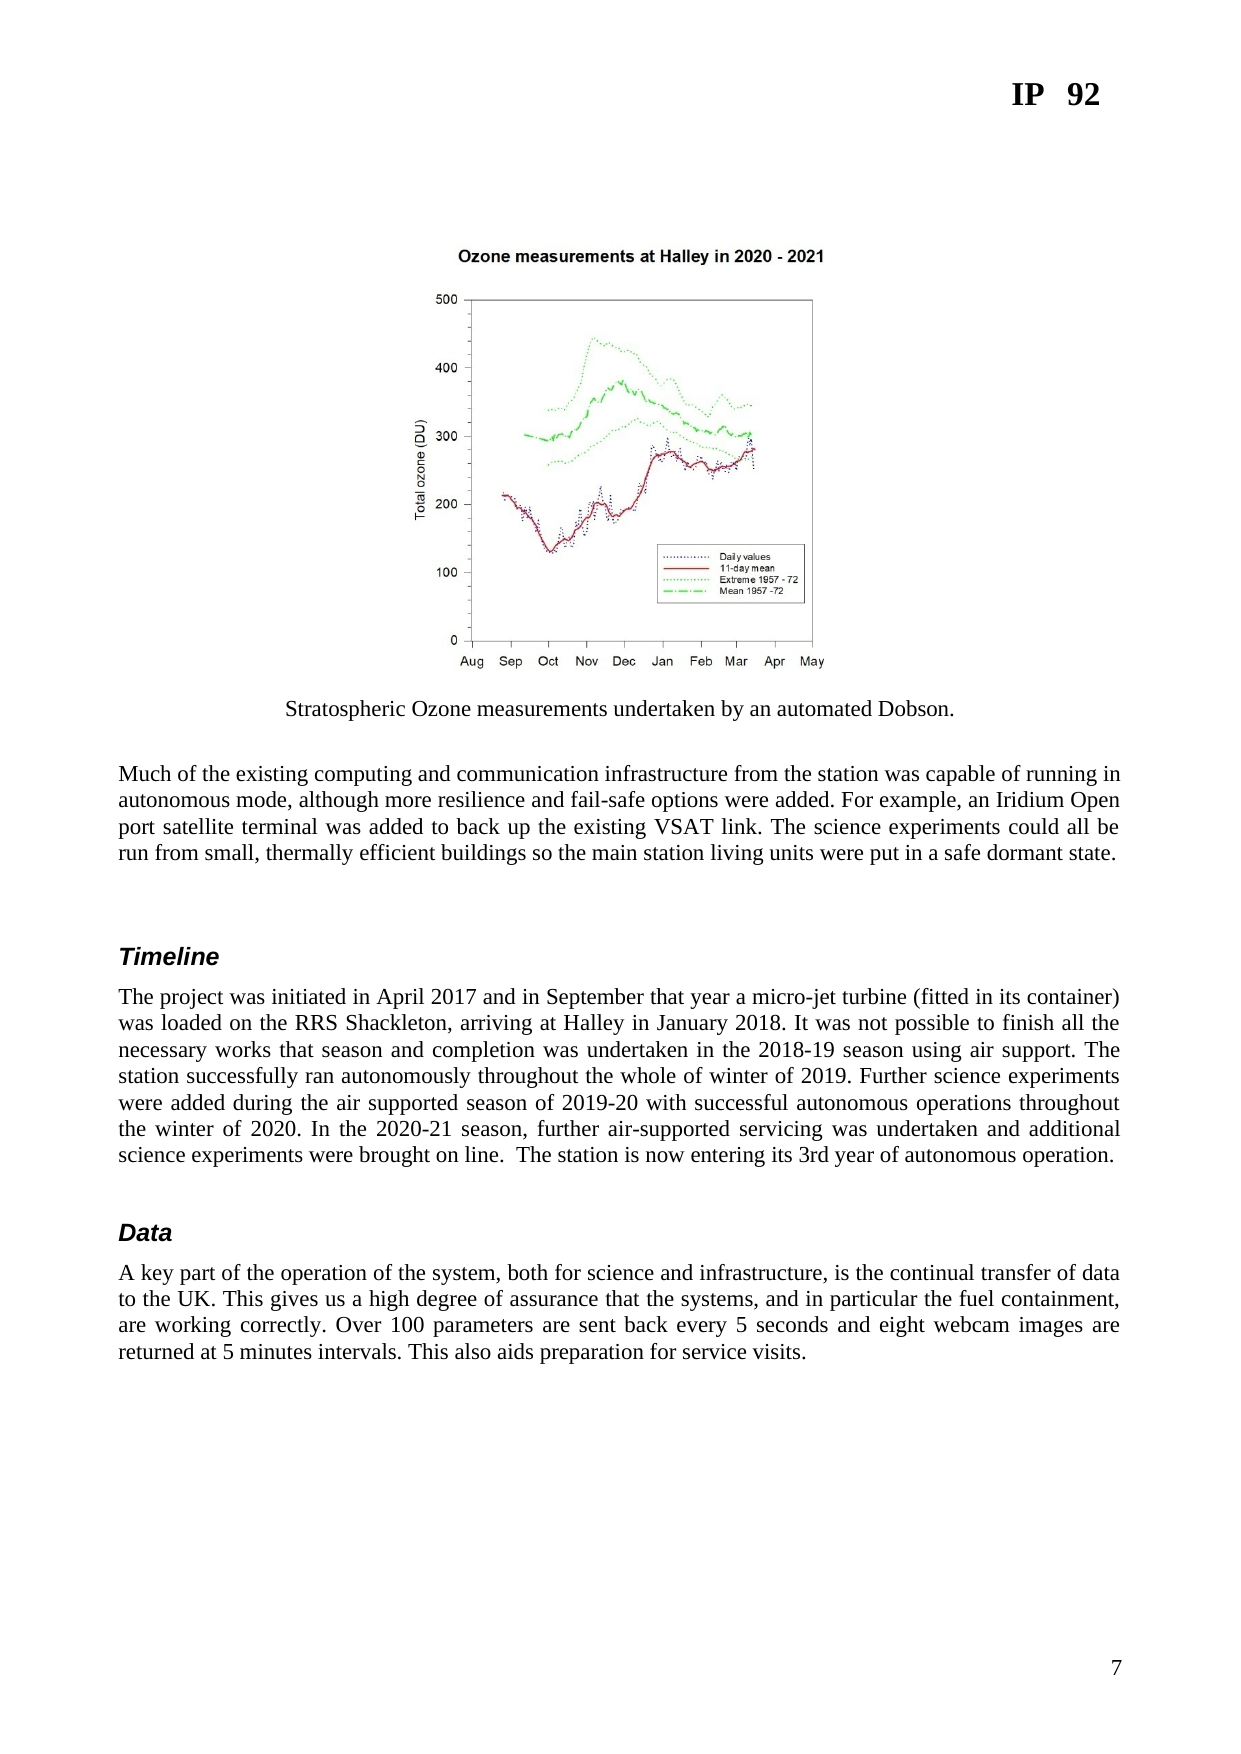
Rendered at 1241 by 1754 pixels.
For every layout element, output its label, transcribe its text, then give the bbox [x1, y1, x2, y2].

text Stratospheric Ozone measurements undertaken by an automated Dobson. [118, 695, 1122, 721]
text Timeline [118, 942, 1122, 971]
text The project was initiated in April 2017 and in September that year a micro-jet turbine (fitted in its container) was loaded on the RRS Shackleton, arriving at Halley in January 2018. It was not possible to finish all the necessary works that season and completion was undertaken in the 2018-19 season using air support. The station successfully ran autonomously throughout the whole of winter of 2019. Further science experiments were added during the air supported season of 2019-20 with successful autonomous operations throughout the winter of 2020. In the 2020-21 season, further air-supported servicing was undertaken and additional science experiments were brought on line. The station is now entering its 3rd year of autonomous operation. [118, 983, 1122, 1168]
text Data [118, 1218, 1122, 1246]
text Much of the existing computing and communication infrastructure from the station was capable of running in autonomous mode, although more resilience and fail-safe options were added. For example, an Iridium Open port satellite terminal was added to back up the existing VSAT link. The science experiments could all be run from small, thermally efficient buildings so the main station living units were put in a safe dormant state. [118, 760, 1122, 866]
text A key part of the operation of the system, both for science and infrastructure, is the continual transfer of data to the UK. This gives us a high degree of assurance that the systems, and in particular the fuel containment, are working correctly. Over 100 parameters are sent back every 5 seconds and eight webcam images are returned at 5 minutes intervals. This also aids preparation for service visits. [118, 1259, 1122, 1364]
picture [409, 243, 832, 695]
